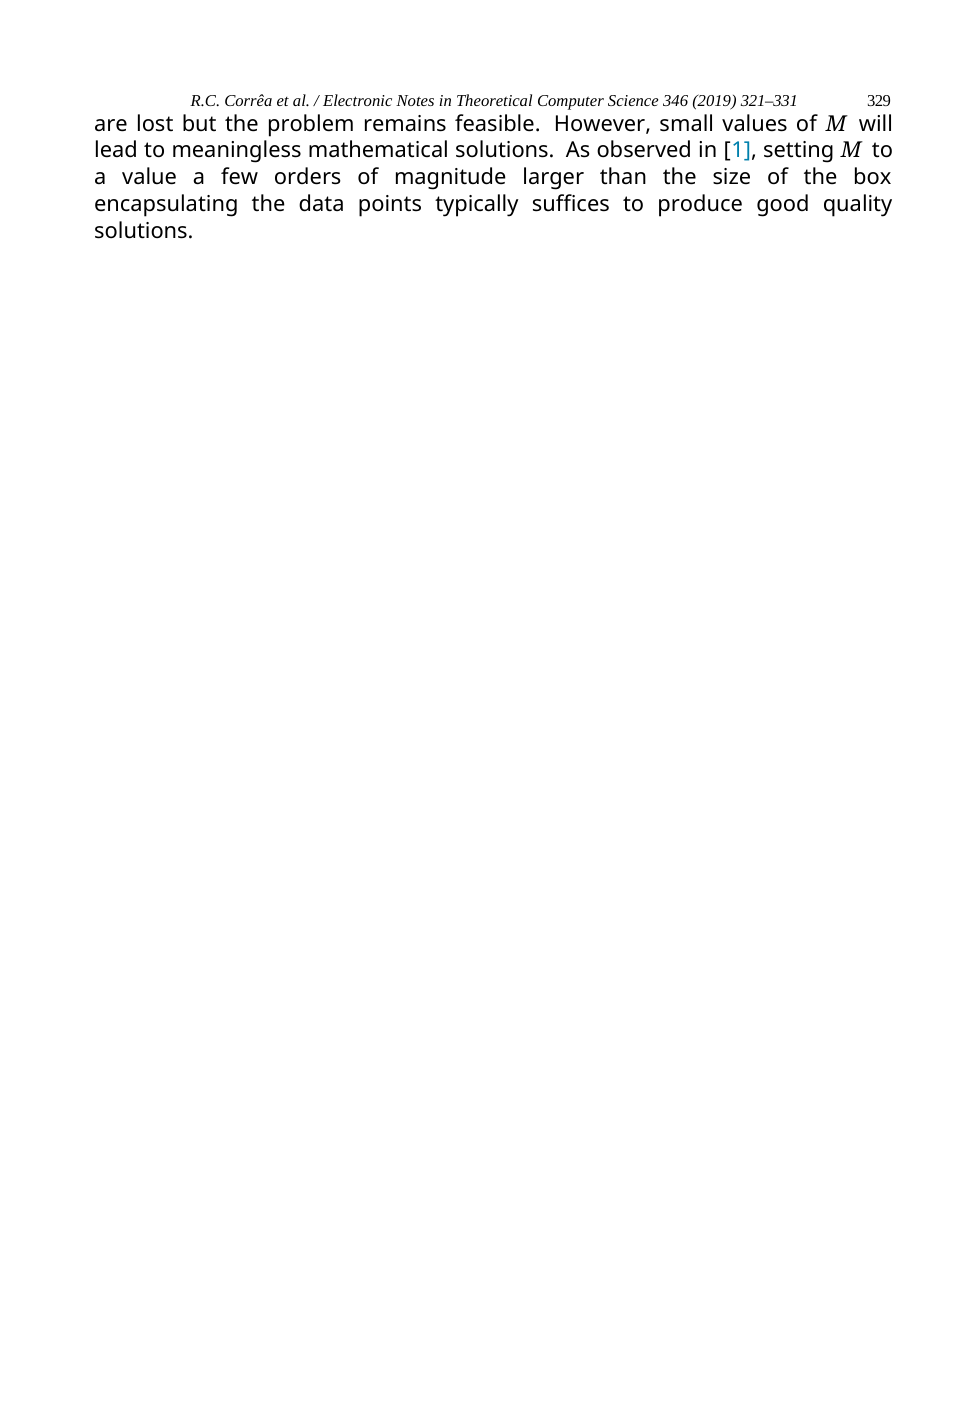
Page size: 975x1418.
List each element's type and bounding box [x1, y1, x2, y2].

text [94, 110, 893, 245]
